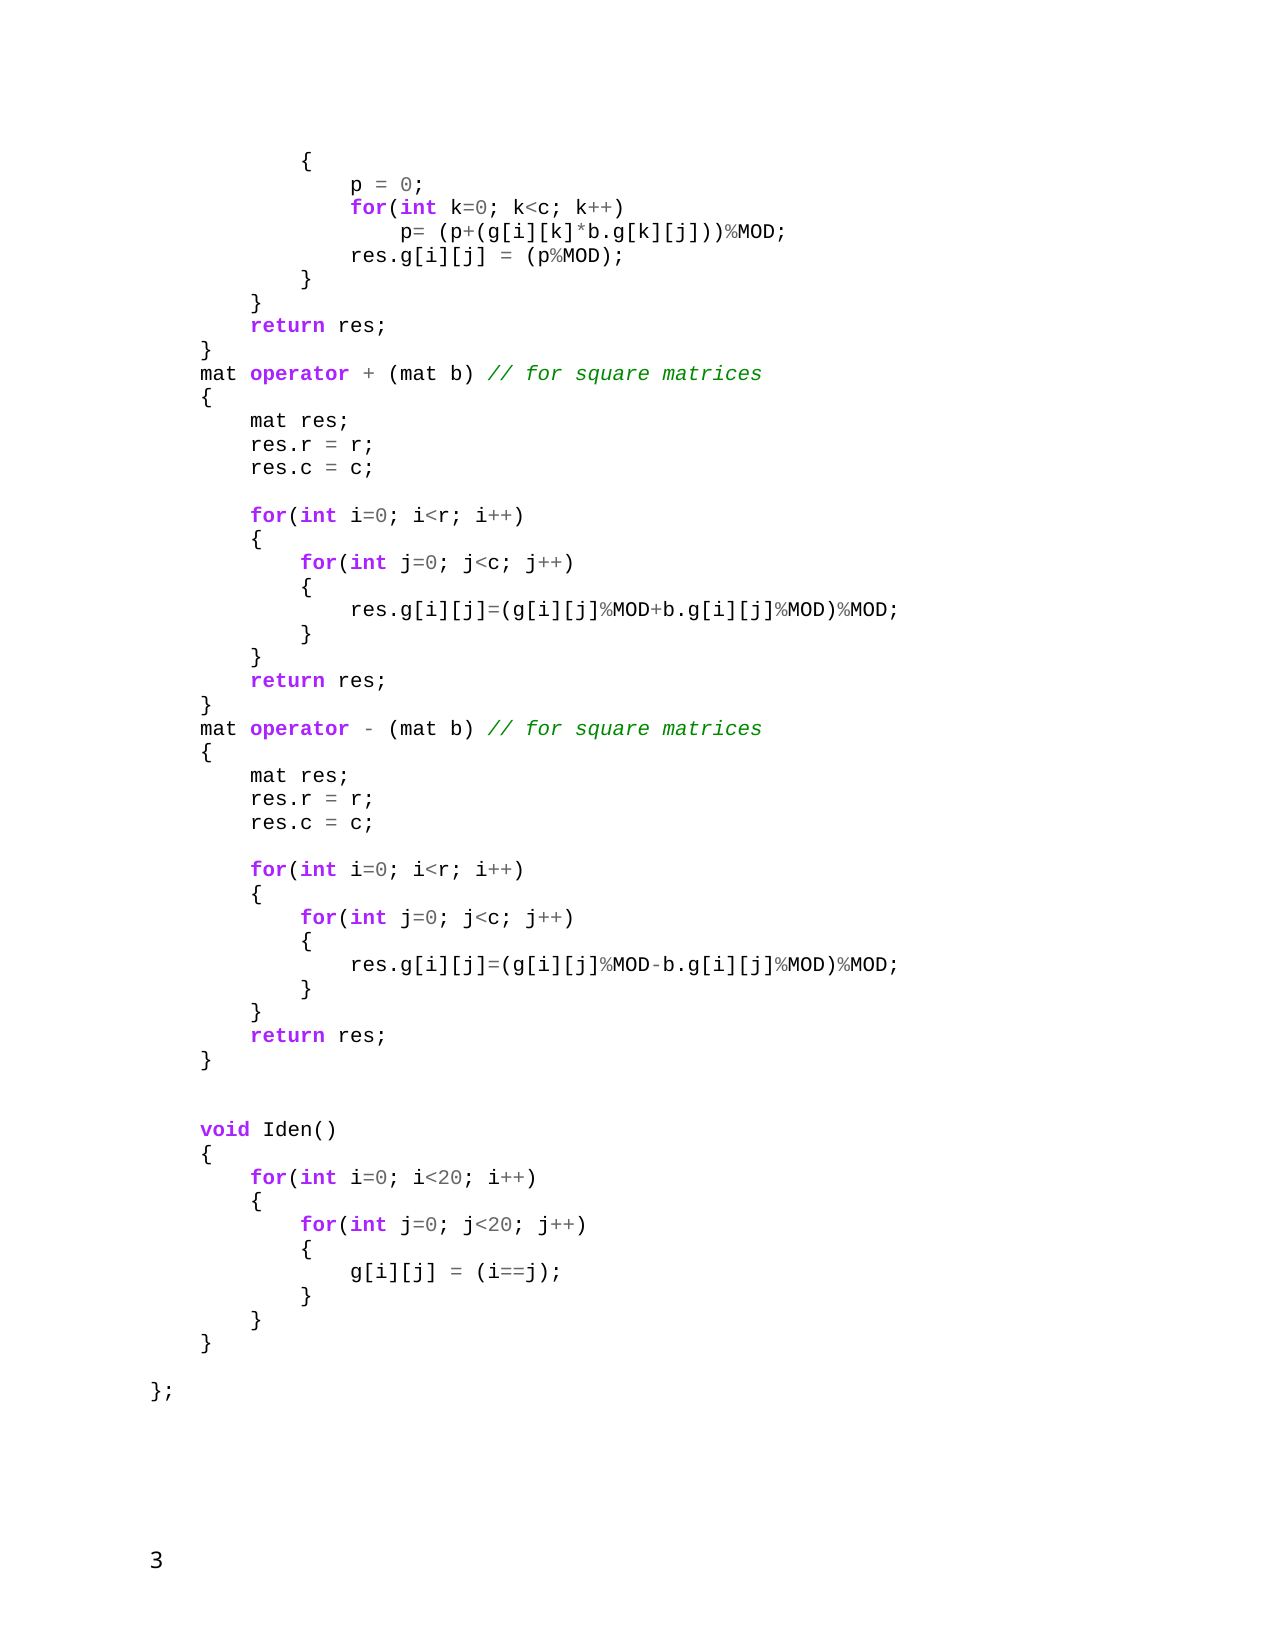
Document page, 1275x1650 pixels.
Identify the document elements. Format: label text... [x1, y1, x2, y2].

text mat operator + (mat b) // for square matrices [150, 363, 1125, 386]
text p= (p+(g[i][k]*b.g[k][j]))%MOD; [150, 221, 1125, 244]
text { [150, 528, 1125, 552]
text for(int j=0; j<c; j++) [150, 552, 1125, 576]
text } [150, 1001, 1125, 1025]
text } [150, 978, 1125, 1001]
text for(int j=0; j<c; j++) [150, 907, 1125, 930]
text g[i][j] = (i==j); [150, 1261, 1125, 1285]
text } [150, 647, 1125, 670]
text { [150, 741, 1125, 765]
text } [150, 1309, 1125, 1332]
text { [150, 150, 1125, 174]
text { [150, 576, 1125, 599]
text res.g[i][j]=(g[i][j]%MOD-b.g[i][j]%MOD)%MOD; [150, 954, 1125, 978]
text for(int i=0; i<r; i++) [150, 859, 1125, 883]
text for(int j=0; j<20; j++) [150, 1214, 1125, 1238]
text p = 0; [150, 174, 1125, 197]
text res.c = c; [150, 812, 1125, 836]
text res.c = c; [150, 457, 1125, 481]
text mat res; [150, 410, 1125, 434]
text mat res; [150, 765, 1125, 788]
text for(int k=0; k<c; k++) [150, 197, 1125, 221]
text } [150, 268, 1125, 292]
text mat operator - (mat b) // for square matrices [150, 717, 1125, 741]
text { [150, 883, 1125, 907]
text res.g[i][j]=(g[i][j]%MOD+b.g[i][j]%MOD)%MOD; [150, 599, 1125, 623]
text } [150, 339, 1125, 363]
text for(int i=0; i<r; i++) [150, 505, 1125, 528]
text { [150, 1143, 1125, 1167]
text res.r = r; [150, 788, 1125, 812]
text } [150, 694, 1125, 717]
text } [150, 1332, 1125, 1356]
text void Iden() [150, 1119, 1125, 1143]
text { [150, 386, 1125, 410]
text } [150, 623, 1125, 647]
text for(int i=0; i<20; i++) [150, 1167, 1125, 1190]
text return res; [150, 1025, 1125, 1048]
text return res; [150, 670, 1125, 694]
text return res; [150, 316, 1125, 339]
text res.g[i][j] = (p%MOD); [150, 244, 1125, 268]
text { [150, 1190, 1125, 1214]
text } [150, 292, 1125, 316]
text { [150, 930, 1125, 954]
text } [150, 1048, 1125, 1072]
text }; [150, 1379, 1125, 1403]
text res.r = r; [150, 434, 1125, 457]
text { [150, 1238, 1125, 1261]
text } [150, 1285, 1125, 1309]
